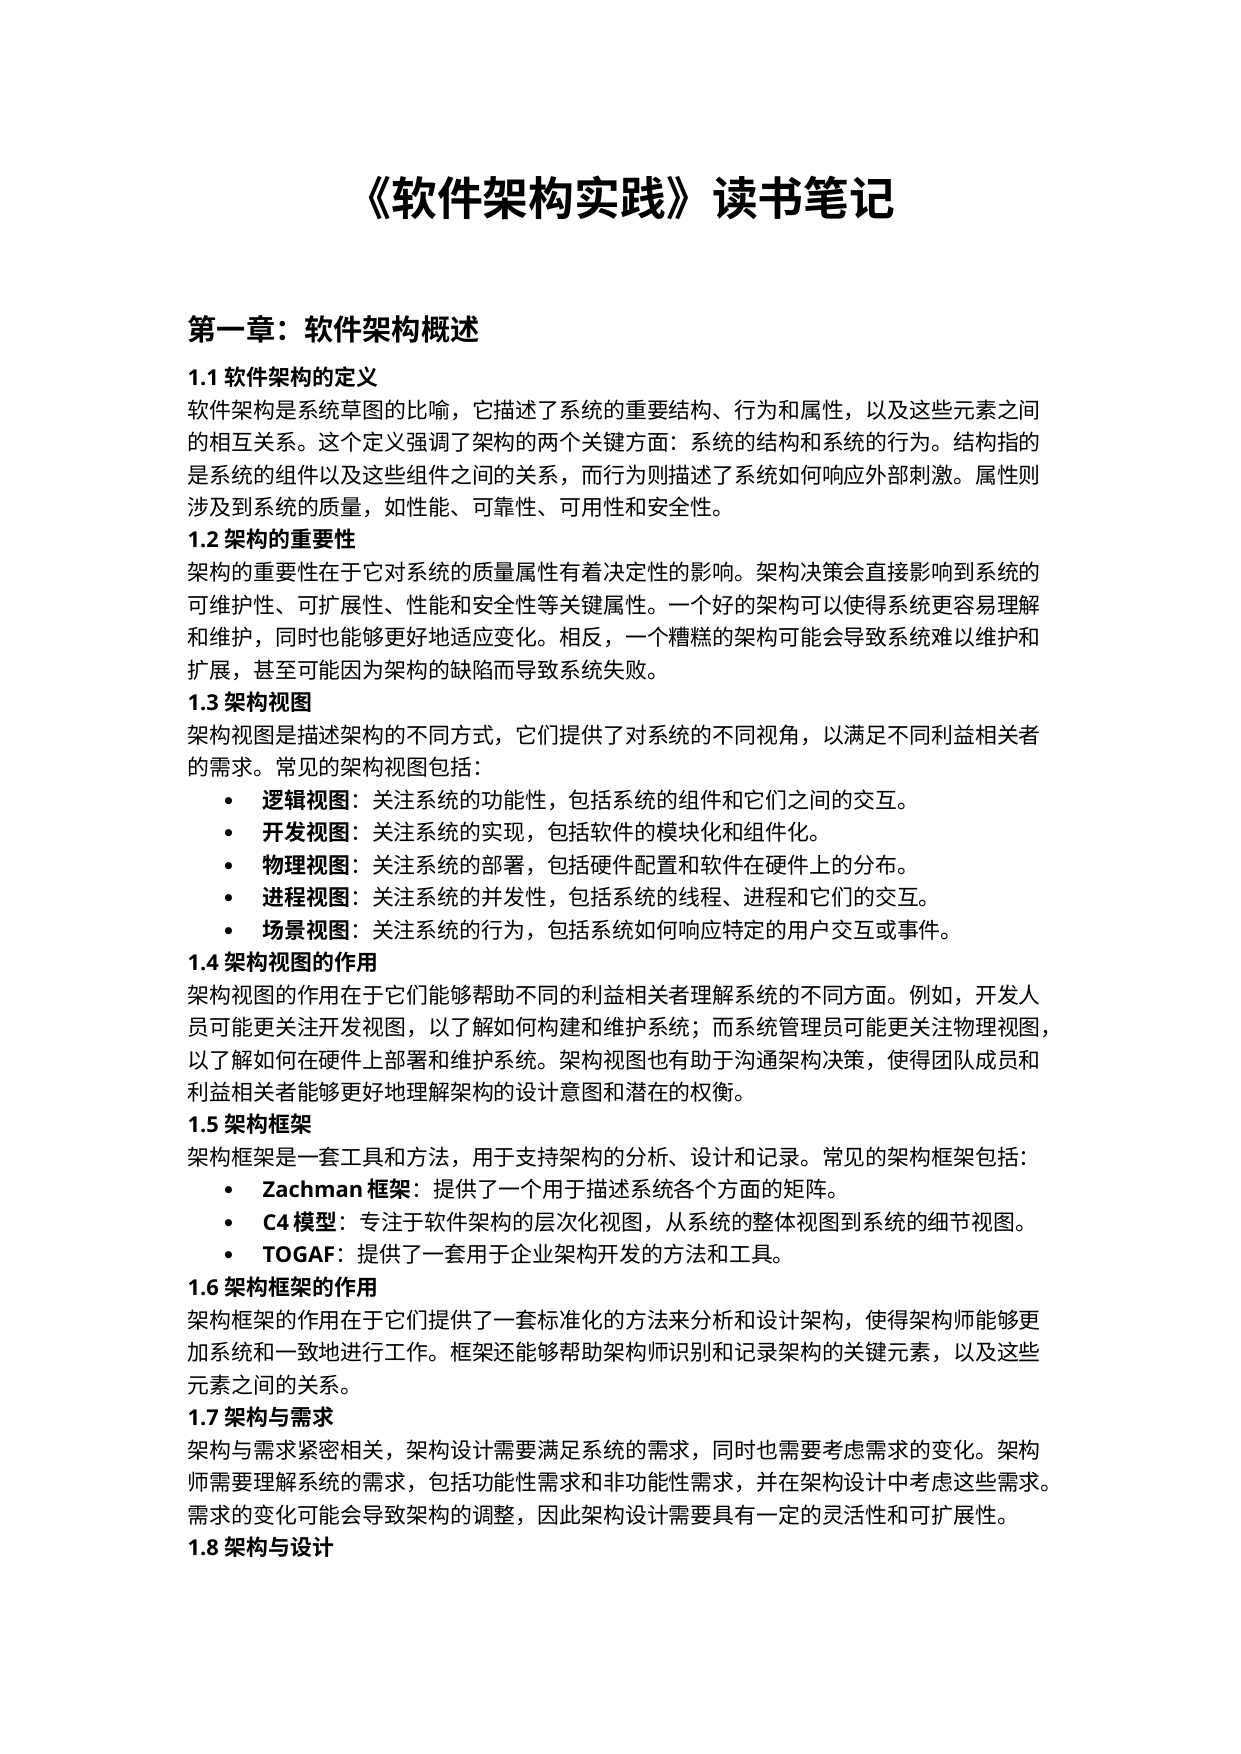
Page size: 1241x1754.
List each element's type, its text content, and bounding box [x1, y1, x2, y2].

list 物理视图：关注系统的部署，包括硬件配置和软件在硬件上的分布。 [225, 847, 1053, 880]
list 逻辑视图：关注系统的功能性，包括系统的组件和它们之间的交互。 [225, 782, 1053, 815]
list 进程视图：关注系统的并发性，包括系统的线程、进程和它们的交互。 [225, 880, 1053, 912]
text 第一章：软件架构概述 [187, 295, 1053, 360]
text 架构视图的作用在于它们能够帮助不同的利益相关者理解系统的不同方面。例如，开发人员可能更关注开发视图，以了解如何构建和维护系统；而系统管理员可能更关注物理视图，以了解如何在硬件上部署和维护系统。架构视图也有助于沟通架构决策，使得团队成员和利益相关者能够更好地理解架构的设计意图和潜在的权衡。 [187, 977, 1053, 1107]
list 场景视图：关注系统的行为，包括系统如何响应特定的用户交互或事件。 [225, 912, 1053, 945]
list Zachman框架：提供了一个用于描述系统各个方面的矩阵。 [225, 1172, 1053, 1205]
text 架构视图是描述架构的不同方式，它们提供了对系统的不同视角，以满足不同利益相关者的需求。常见的架构视图包括： [187, 717, 1053, 782]
list TOGAF：提供了一套用于企业架构开发的方法和工具。 [225, 1237, 1053, 1270]
list 开发视图：关注系统的实现，包括软件的模块化和组件化。 [225, 815, 1053, 847]
text 1.3 架构视图 [187, 685, 1053, 717]
text 1.2 架构的重要性 [187, 522, 1053, 555]
text 架构的重要性在于它对系统的质量属性有着决定性的影响。架构决策会直接影响到系统的可维护性、可扩展性、性能和安全性等关键属性。一个好的架构可以使得系统更容易理解和维护，同时也能够更好地适应变化。相反，一个糟糕的架构可能会导致系统难以维护和扩展，甚至可能因为架构的缺陷而导致系统失败。 [187, 555, 1053, 685]
text 架构与需求紧密相关，架构设计需要满足系统的需求，同时也需要考虑需求的变化。架构师需要理解系统的需求，包括功能性需求和非功能性需求，并在架构设计中考虑这些需求。需求的变化可能会导致架构的调整，因此架构设计需要具有一定的灵活性和可扩展性。 [187, 1432, 1053, 1530]
text 1.5 架构框架 [187, 1107, 1053, 1140]
text 1.6 架构框架的作用 [187, 1270, 1053, 1302]
text 1.7 架构与需求 [187, 1400, 1053, 1432]
text 架构框架是一套工具和方法，用于支持架构的分析、设计和记录。常见的架构框架包括： [187, 1140, 1053, 1172]
text 1.4 架构视图的作用 [187, 945, 1053, 977]
text 1.1 软件架构的定义 [187, 360, 1053, 392]
text 软件架构是系统草图的比喻，它描述了系统的重要结构、行为和属性，以及这些元素之间的相互关系。这个定义强调了架构的两个关键方面：系统的结构和系统的行为。结构指的是系统的组件以及这些组件之间的关系，而行为则描述了系统如何响应外部刺激。属性则涉及到系统的质量，如性能、可靠性、可用性和安全性。 [187, 392, 1053, 522]
text 《软件架构实践》读书笔记 [187, 162, 1053, 228]
text 1.8 架构与设计 [187, 1530, 1053, 1562]
list C4模型：专注于软件架构的层次化视图，从系统的整体视图到系统的细节视图。 [225, 1205, 1053, 1237]
text 架构框架的作用在于它们提供了一套标准化的方法来分析和设计架构，使得架构师能够更加系统和一致地进行工作。框架还能够帮助架构师识别和记录架构的关键元素，以及这些元素之间的关系。 [187, 1302, 1053, 1400]
